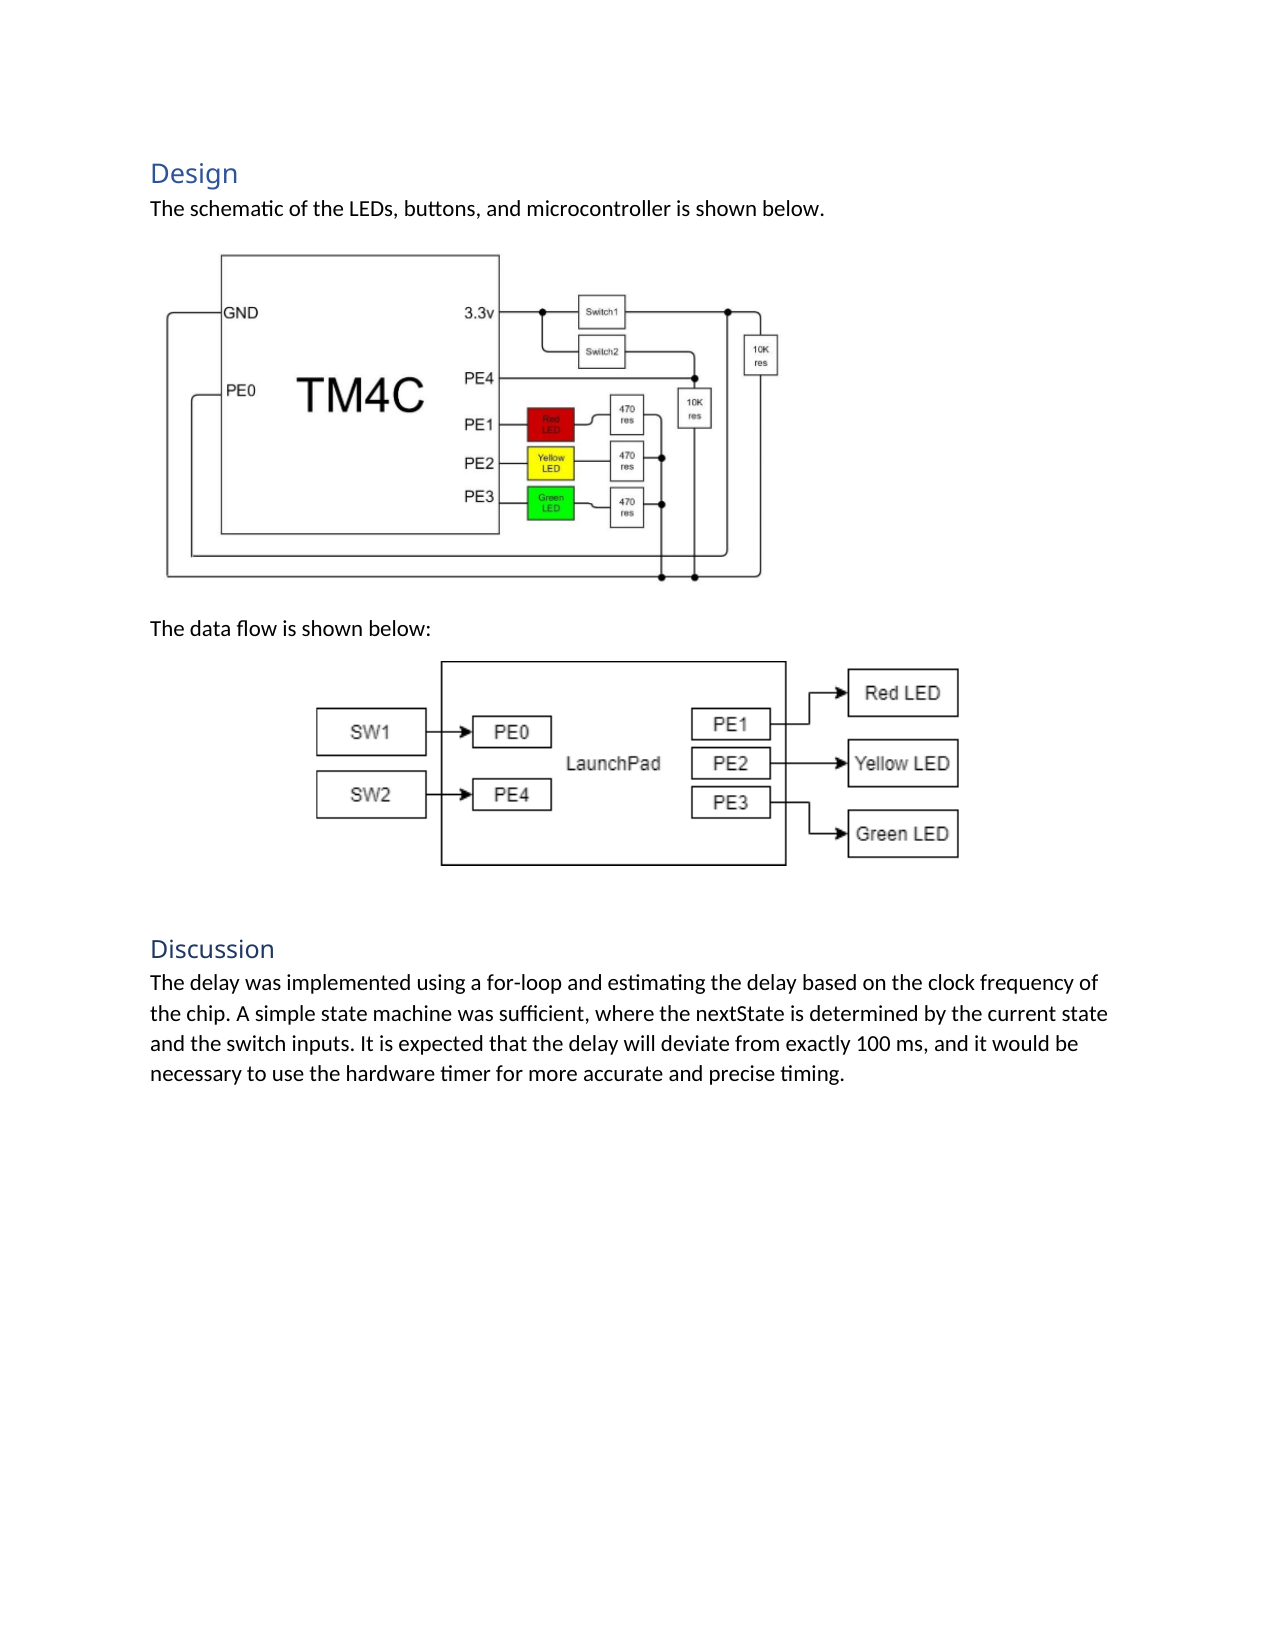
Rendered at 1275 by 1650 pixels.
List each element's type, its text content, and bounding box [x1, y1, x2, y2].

subtitle Discussion [150, 932, 1125, 966]
text The schematic of the LEDs, buttons, and microcontroller is shown below. [150, 194, 1125, 222]
picture [316, 661, 959, 866]
text The delay was implemented using a for-loop and estimating the delay based on the clock frequency of the chip. A simple state machine was sufficient, where the nextState is determined by the current state and the switch inputs. It is expected that the delay will deviate from exactly 100 ms, and it would be necessary to use the hardware timer for more accurate and precise timing. [150, 968, 1125, 1087]
text The data flow is shown below: [150, 614, 1125, 642]
subtitle Design [150, 154, 1125, 191]
picture [150, 240, 788, 596]
